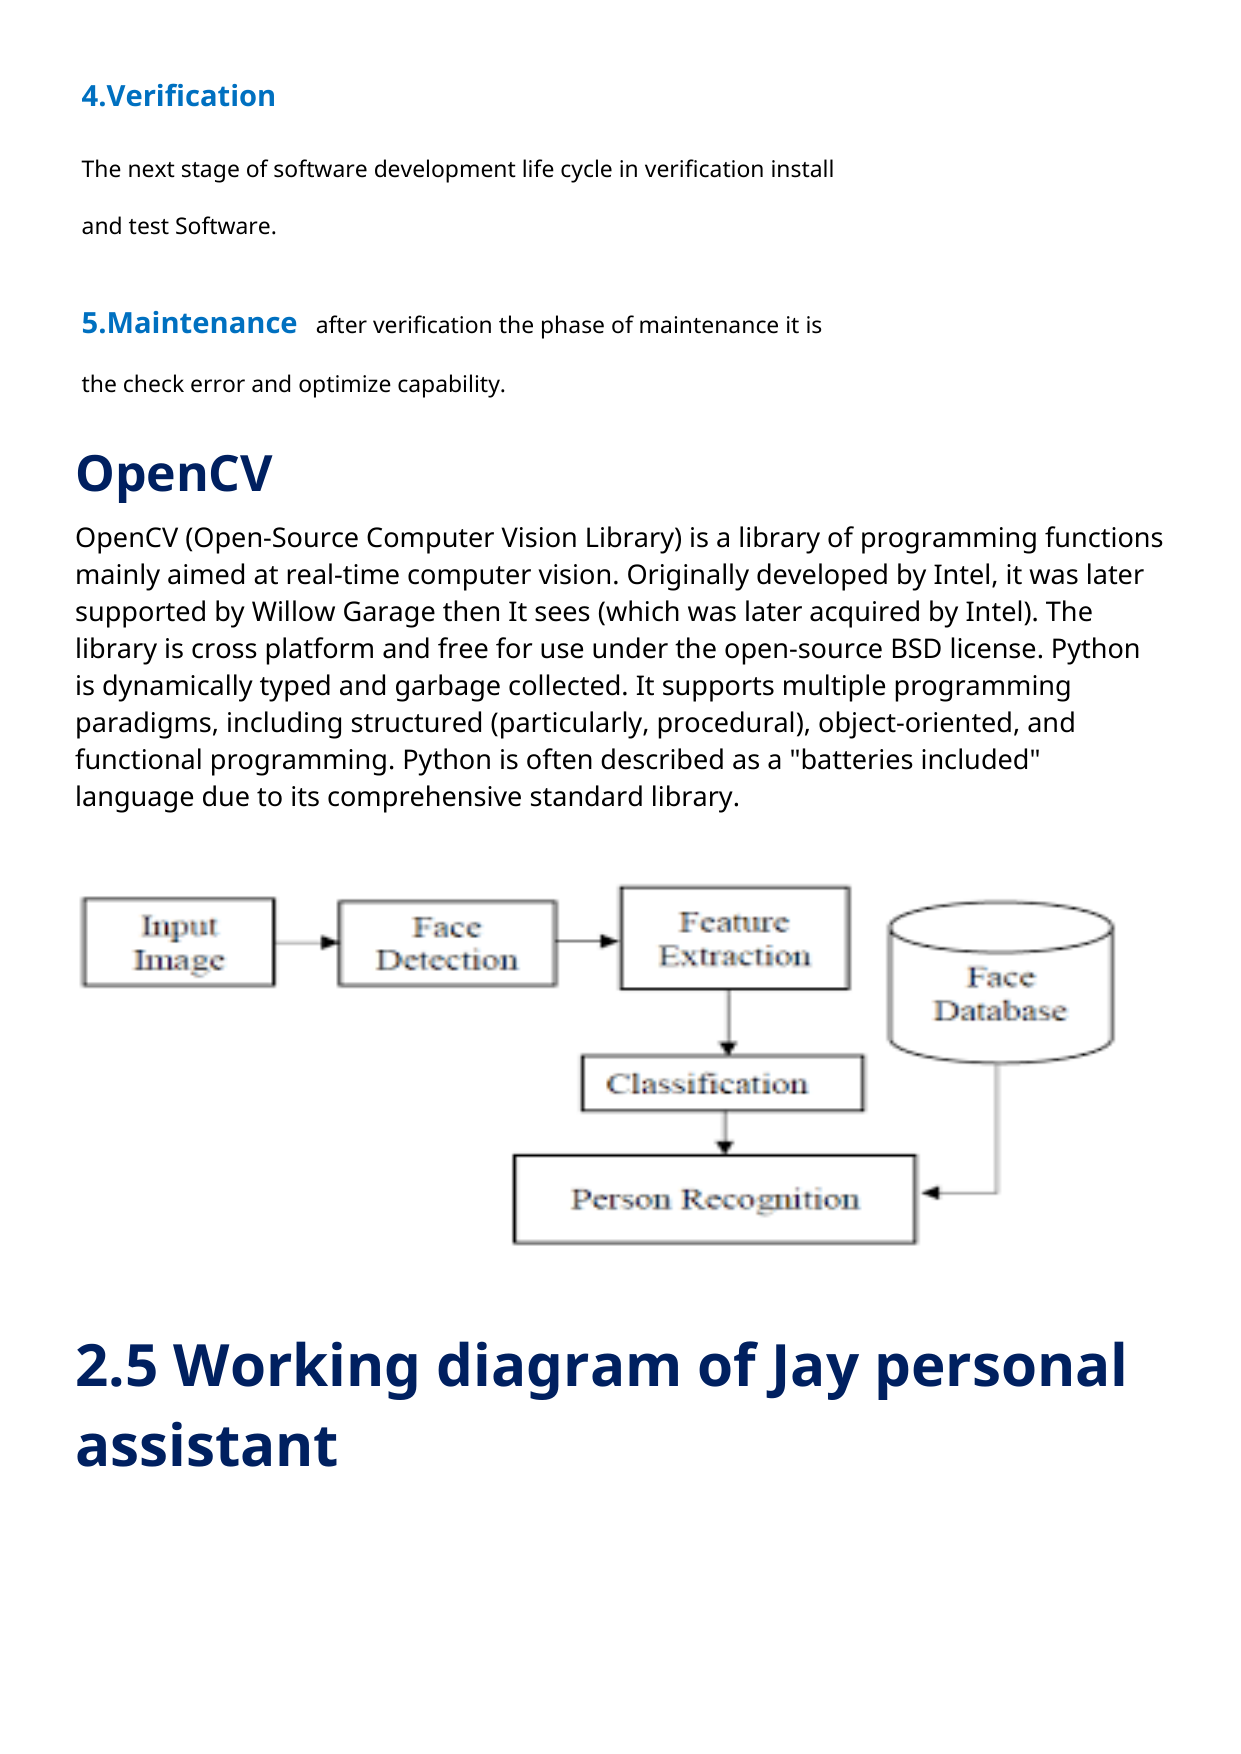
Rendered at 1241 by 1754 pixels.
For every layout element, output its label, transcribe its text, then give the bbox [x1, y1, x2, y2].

text 4.Verification [81, 75, 862, 115]
picture [75, 875, 1122, 1271]
text The next stage of software development life cycle in verification install and test Software. [81, 153, 862, 241]
text OpenCV (Open-Source Computer Vision Library) is a library of programming functions mainly aimed at real-time computer vision. Originally developed by Intel, it was later supported by Willow Garage then It sees (which was later acquired by Intel). The library is cross platform and free for use under the open-source BSD license. Python is dynamically typed and garbage collected. It supports multiple programming paradigms, including structured (particularly, procedural), object-oriented, and functional programming. Python is often described as a "batteries included" language due to its comprehensive standard library. [75, 519, 1165, 814]
text OpenCV [75, 438, 1165, 506]
text 2.5 Working diagram of Jay personal assistant [75, 1324, 1165, 1483]
text 5.Maintenance after verification the phase of maintenance it is the check error and optimize capability. [81, 302, 862, 399]
